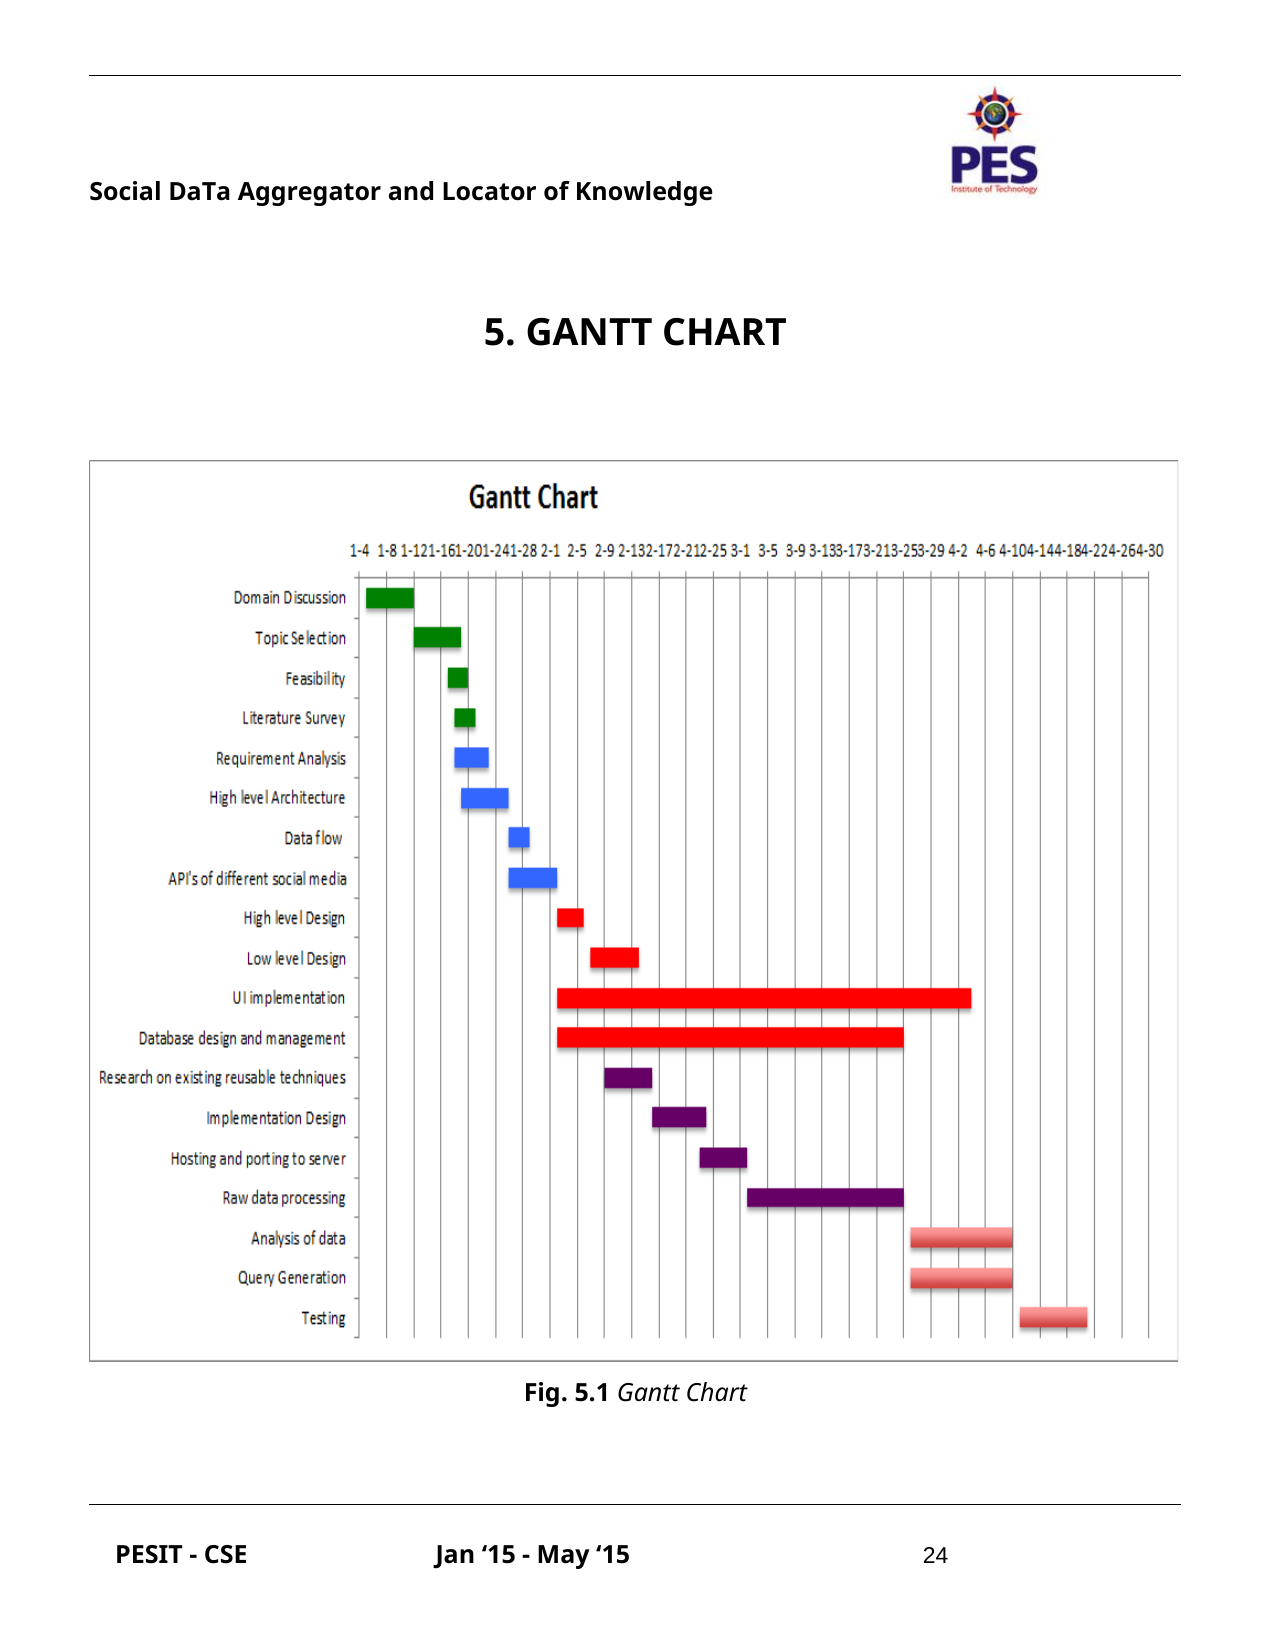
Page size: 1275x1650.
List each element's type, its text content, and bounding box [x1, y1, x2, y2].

picture [943, 78, 1047, 201]
text 5. GANTT CHART [89, 305, 1181, 356]
text Fig. 5.1 Gantt Chart [89, 1374, 1181, 1408]
picture [89, 460, 1179, 1362]
